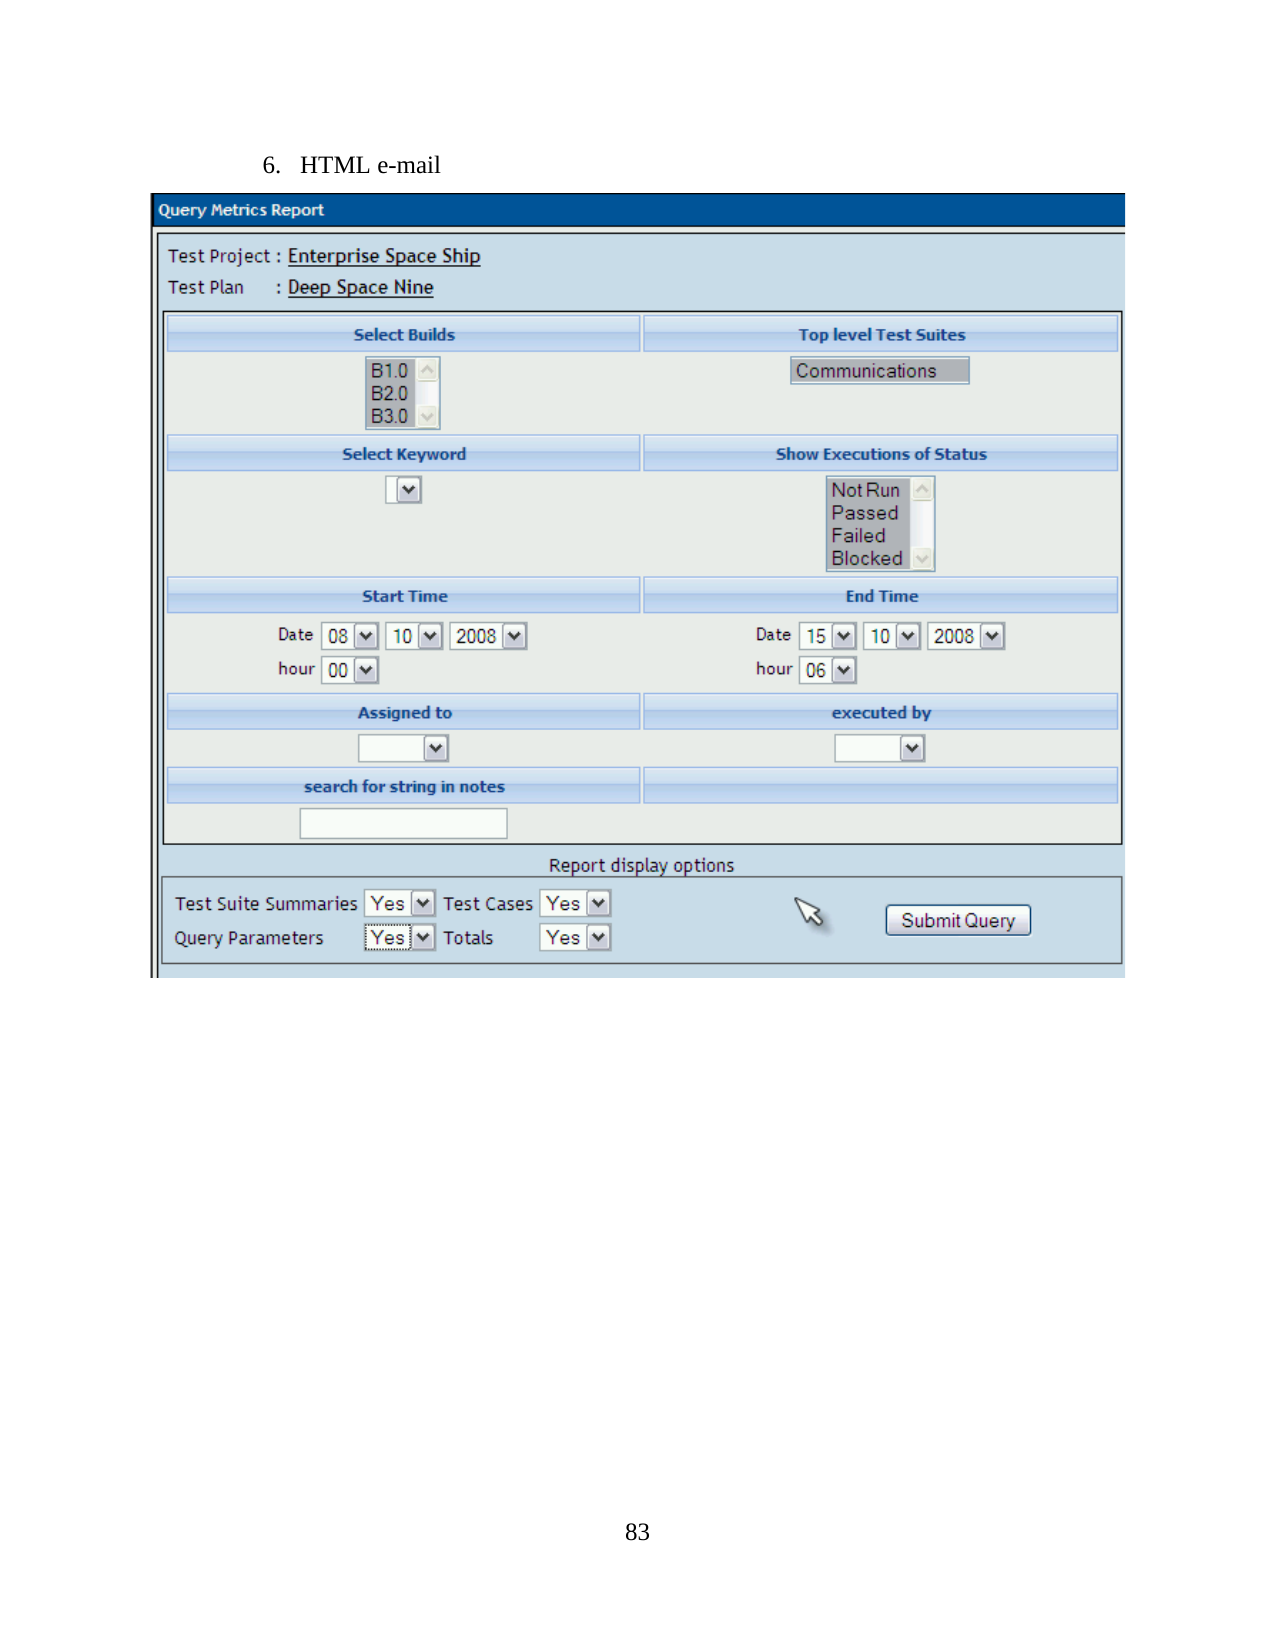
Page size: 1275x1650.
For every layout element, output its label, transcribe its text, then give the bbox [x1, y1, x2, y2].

list HTML e-mail [262, 150, 1125, 179]
